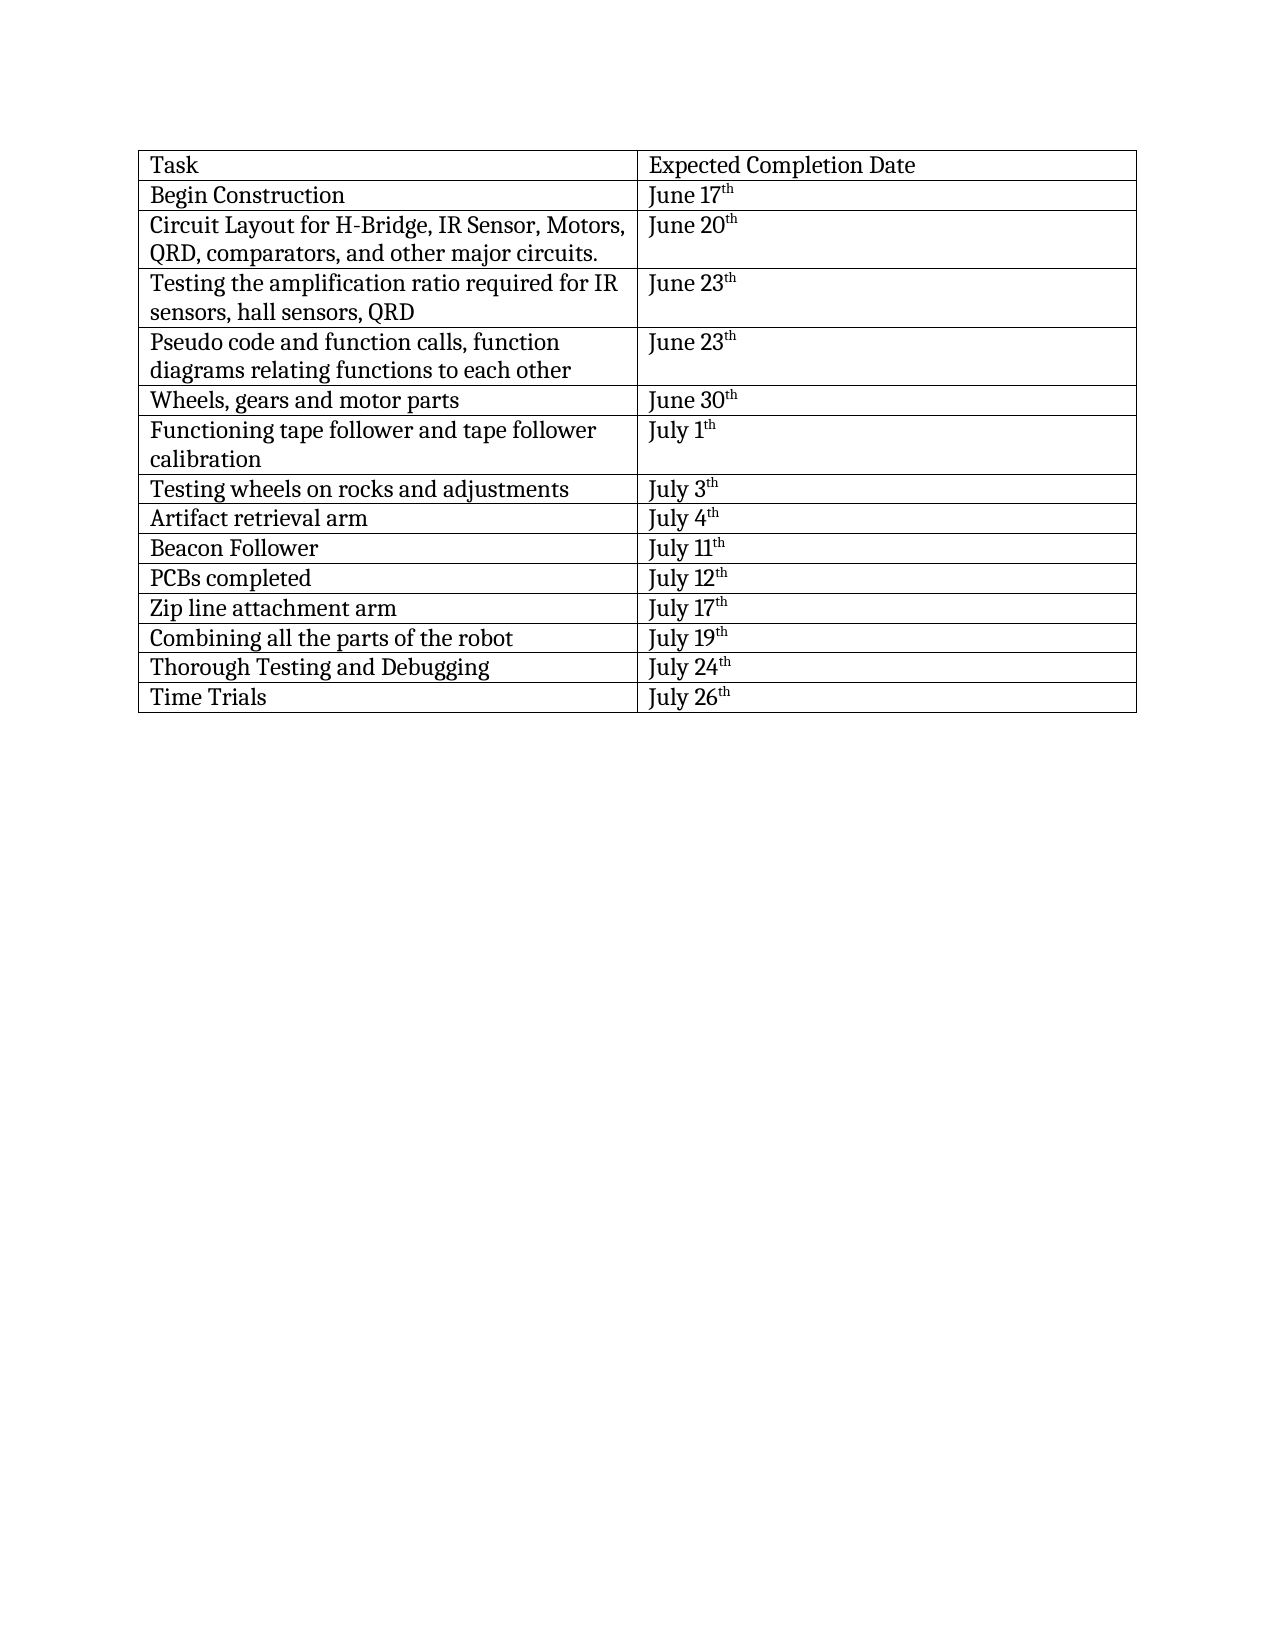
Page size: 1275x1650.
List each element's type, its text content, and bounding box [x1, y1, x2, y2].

table_cell Testing wheels on rocks and adjustments [139, 475, 637, 503]
table_cell June 23th [638, 328, 1136, 385]
table_cell June 17th [638, 181, 1136, 209]
table_cell June 20th [638, 211, 1136, 268]
table_cell July 1th [638, 416, 1136, 473]
table_cell PCBs completed [139, 564, 637, 593]
table_cell Testing the amplification ratio required for IR sensors, hall sensors, QRD [139, 269, 637, 327]
table_cell July 12th [638, 564, 1136, 593]
table_cell July 3th [638, 475, 1136, 503]
table_cell Begin Construction [139, 181, 637, 209]
table_cell Artifact retrieval arm [139, 504, 637, 533]
table_cell Combining all the parts of the robot [139, 624, 637, 652]
table_cell Wheels, gears and motor parts [139, 386, 637, 415]
table_cell June 30th [638, 386, 1136, 415]
table_cell Circuit Layout for H-Bridge, IR Sensor, Motors, QRD, comparators, and other major circuits. [139, 211, 637, 268]
table_cell Beacon Follower [139, 534, 637, 563]
table_cell July 19th [638, 624, 1136, 652]
table_cell June 23th [638, 269, 1136, 327]
table_cell July 11th [638, 534, 1136, 563]
table_cell Zip line attachment arm [139, 594, 637, 622]
table_cell Thorough Testing and Debugging [139, 653, 637, 682]
table_cell July 24th [638, 653, 1136, 682]
table_header Task [139, 151, 637, 180]
table_cell Functioning tape follower and tape follower calibration [139, 416, 637, 473]
table_cell Time Trials [139, 683, 637, 712]
table_header Expected Completion Date [638, 151, 1136, 180]
table_cell July 26th [638, 683, 1136, 712]
table_cell Pseudo code and function calls, function diagrams relating functions to each other [139, 328, 637, 385]
table_cell July 17th [638, 594, 1136, 622]
table_cell July 4th [638, 504, 1136, 533]
